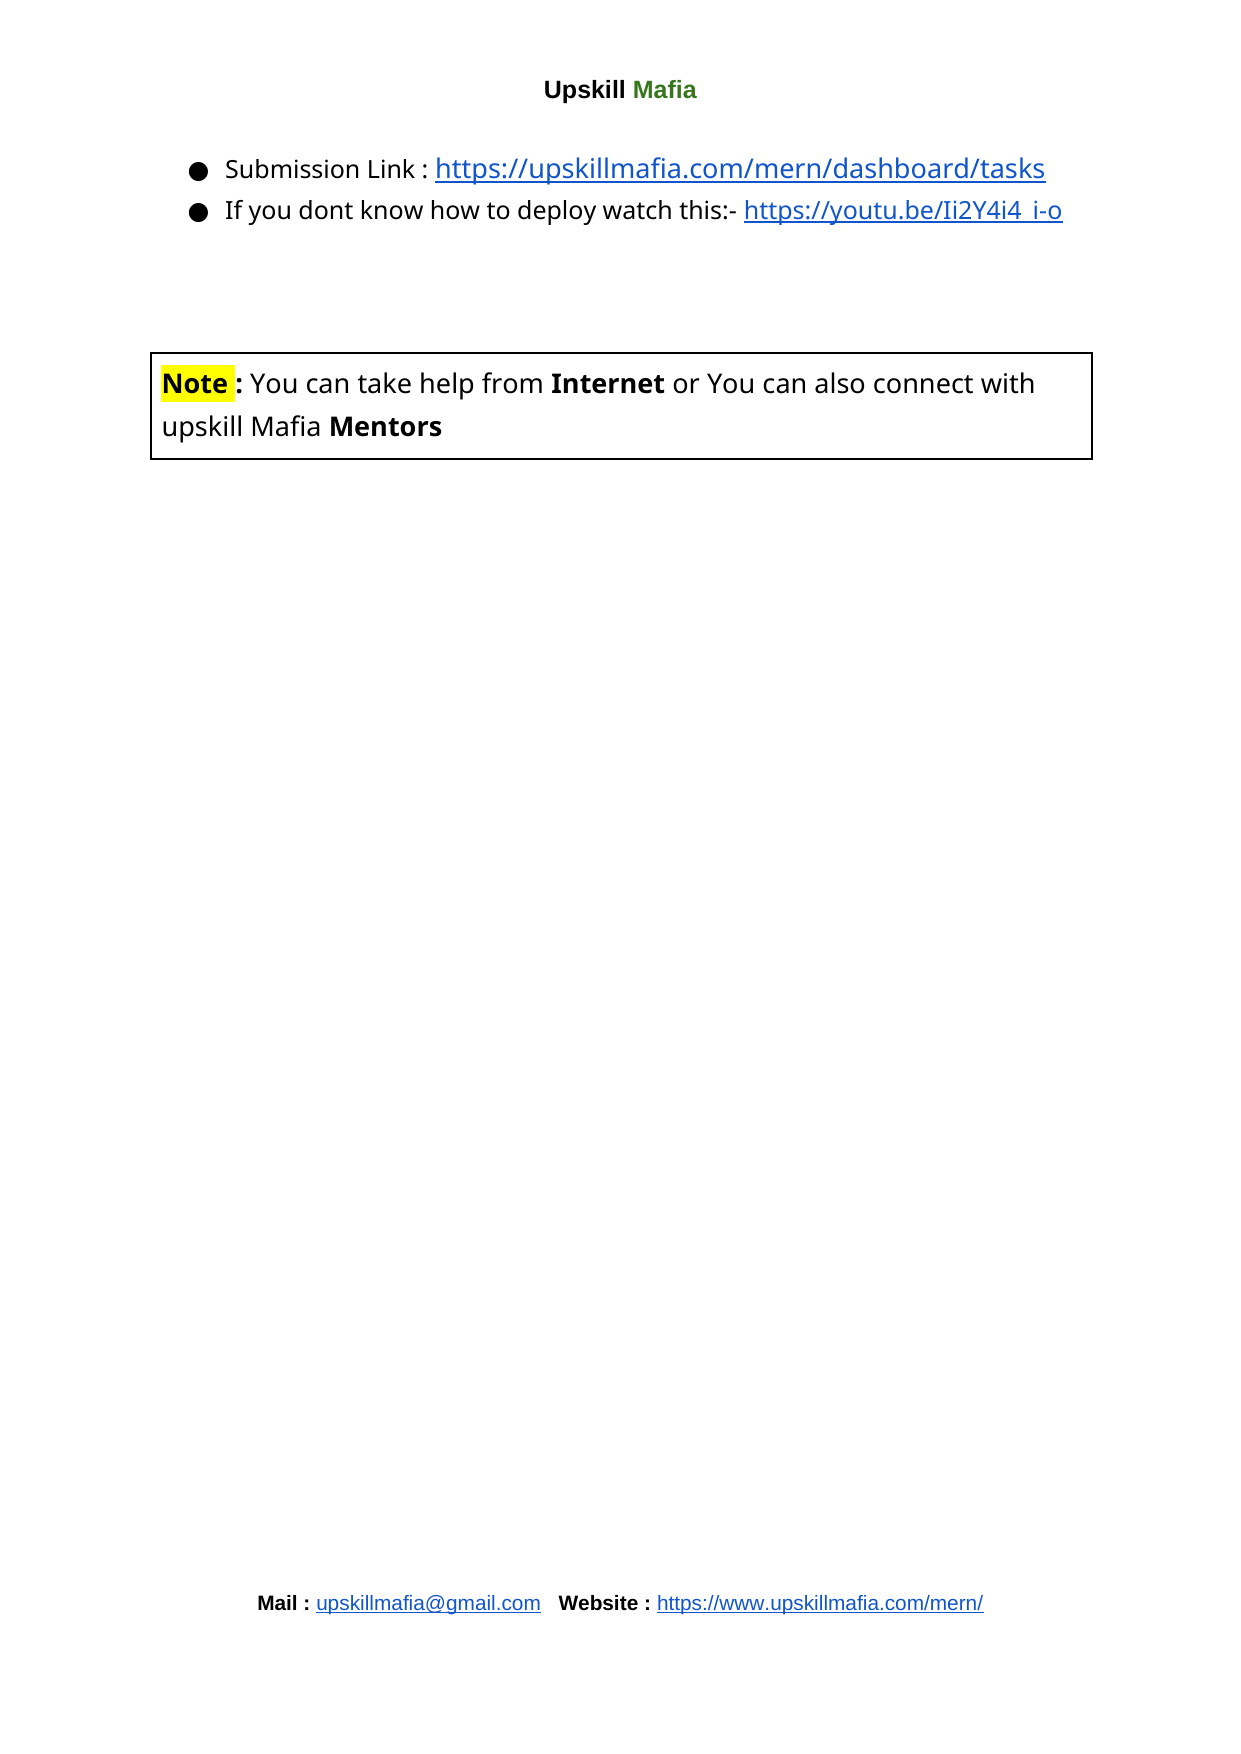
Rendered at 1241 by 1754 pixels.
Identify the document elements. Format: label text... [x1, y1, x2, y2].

list If you dont know how to deploy watch this:- https://youtu.be/Ii2Y4i4_i-o [187, 192, 1090, 226]
list Submission Link : https://upskillmafia.com/mern/dashboard/tasks [187, 150, 1090, 187]
table_header Note : You can take help from Internet or You can also connect with upskill Mafia Mentors [152, 354, 1091, 458]
